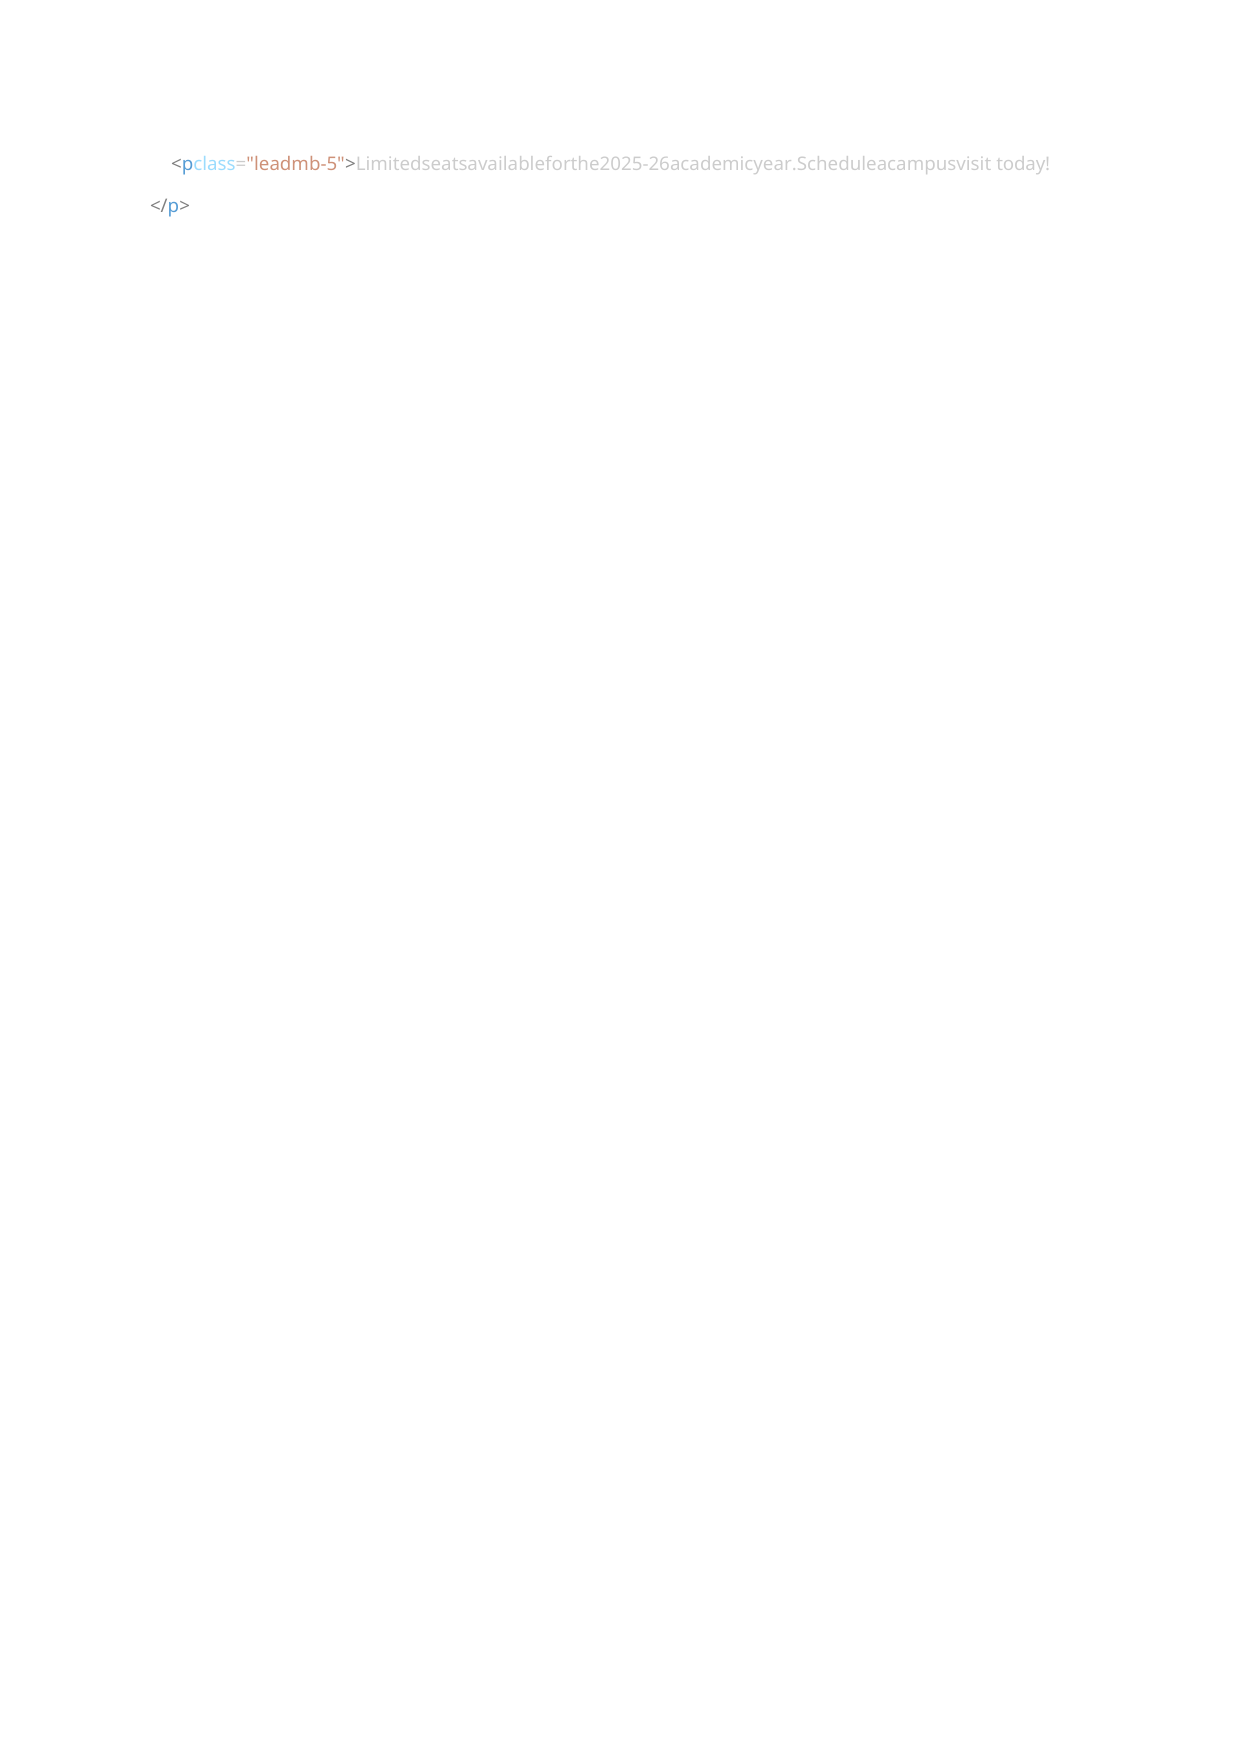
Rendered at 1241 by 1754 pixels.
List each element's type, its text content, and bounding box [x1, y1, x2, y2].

text <pclass="leadmb-5">Limitedseatsavailableforthe2025-26academicyear.Scheduleacampusvisit today!</p> [150, 150, 1077, 218]
